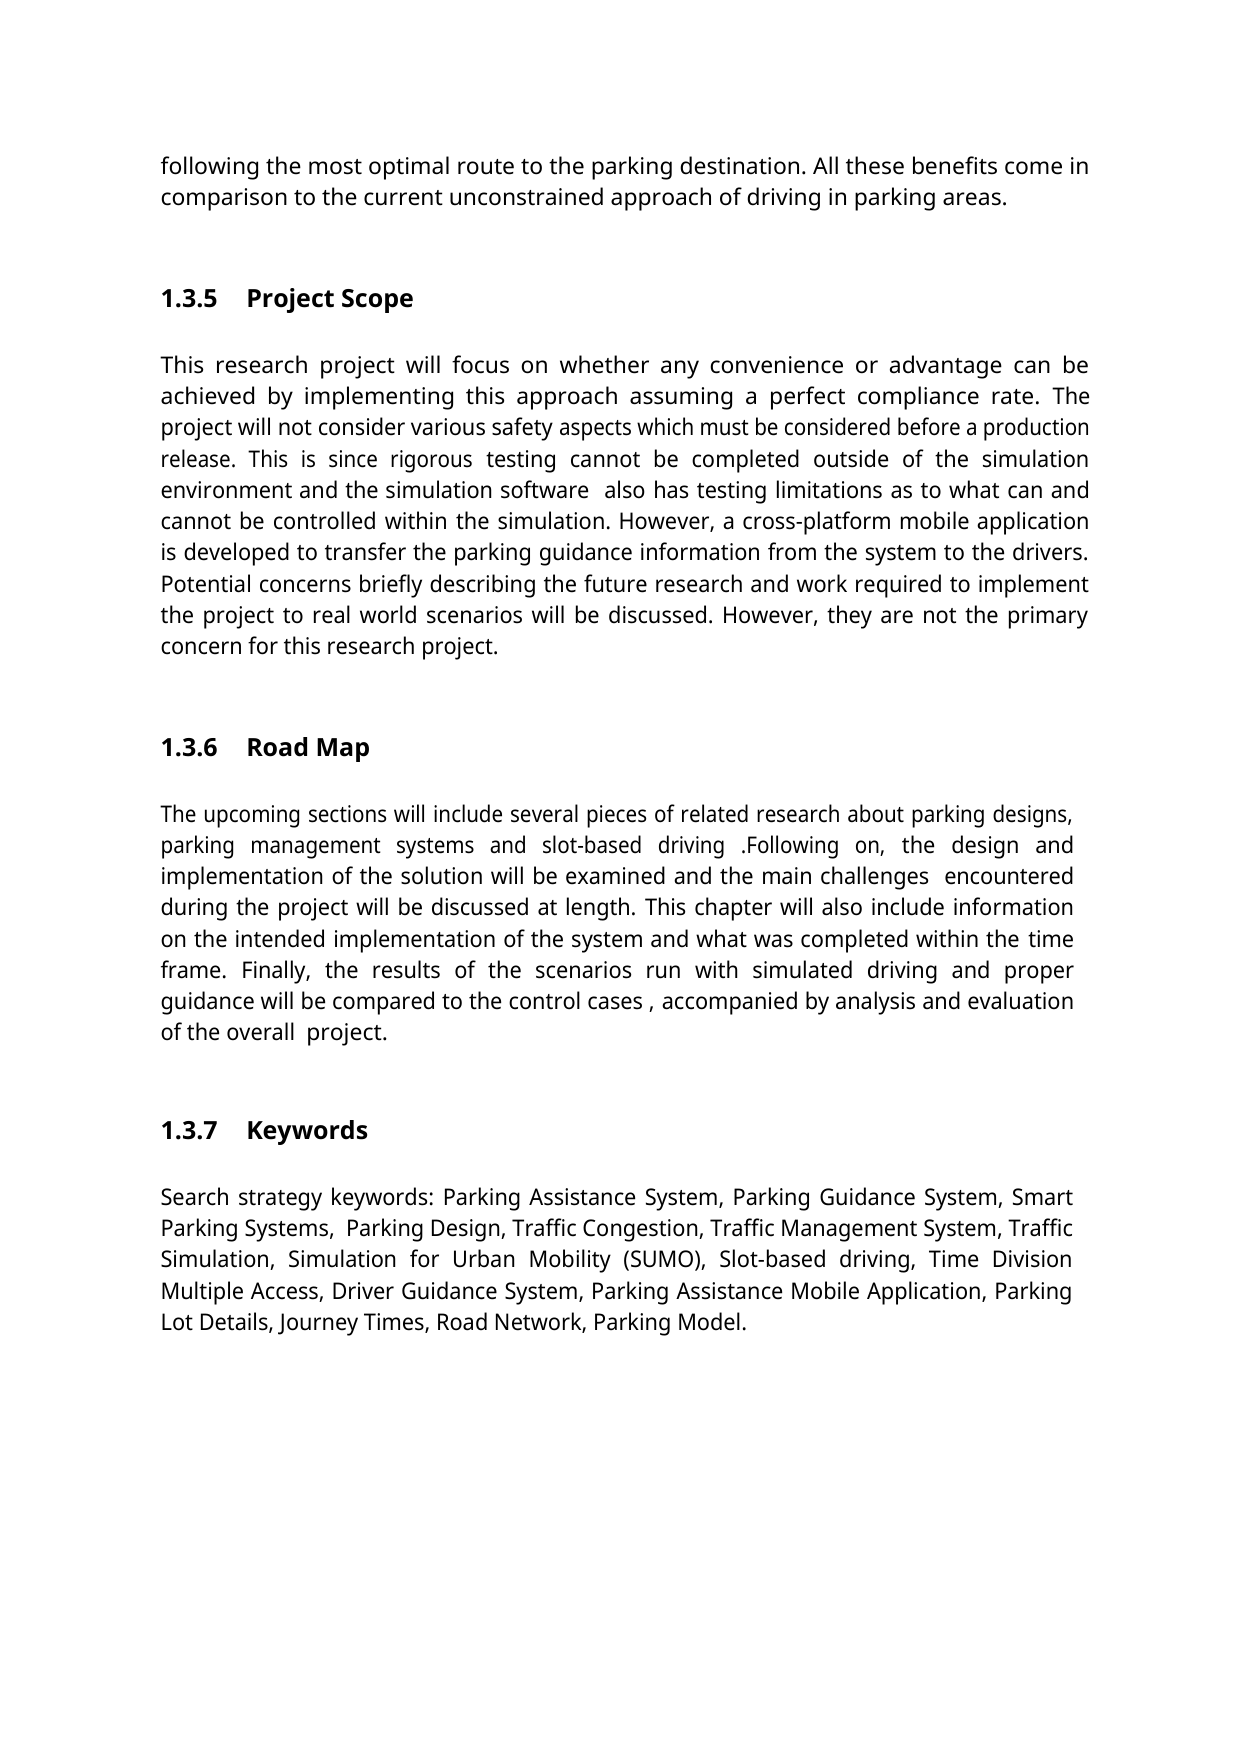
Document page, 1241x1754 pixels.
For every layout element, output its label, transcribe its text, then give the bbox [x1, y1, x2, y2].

text Search strategy keywords: Parking Assistance System, Parking Guidance System, Smart Parking Systems, Parking Design, Traffic Congestion, Traffic Management System, Traffic Simulation, Simulation for Urban Mobility (SUMO), Slot-based driving, Time Division Multiple Access, Driver Guidance System, Parking Assistance Mobile Application, Parking Lot Details, Journey Times, Road Network, Parking Model. [160, 1181, 1074, 1337]
text The upcoming sections will include several pieces of related research about parking designs, parking management systems and slot-based driving .Following on, the design and implementation of the solution will be examined and the main challenges encountered during the project will be discussed at length. This chapter will also include information on the intended implementation of the system and what was completed within the time frame. Finally, the results of the scenarios run with simulated driving and proper guidance will be compared to the control cases , accompanied by analysis and evaluation of the overall project. [160, 797, 1074, 1047]
list Project Scope [160, 281, 1090, 315]
list Keywords [160, 1113, 1090, 1147]
list Road Map [160, 729, 1090, 763]
text This research project will focus on whether any convenience or advantage can be achieved by implementing this approach assuming a perfect compliance rate. The project will not consider various safety aspects which must be considered before a production release. This is since rigorous testing cannot be completed outside of the simulation environment and the simulation software also has testing limitations as to what can and cannot be controlled within the simulation. However, a cross-platform mobile application is developed to transfer the parking guidance information from the system to the drivers. Potential concerns briefly describing the future research and work required to implement the project to real world scenarios will be discussed. However, they are not the primary concern for this research project. [160, 349, 1090, 661]
